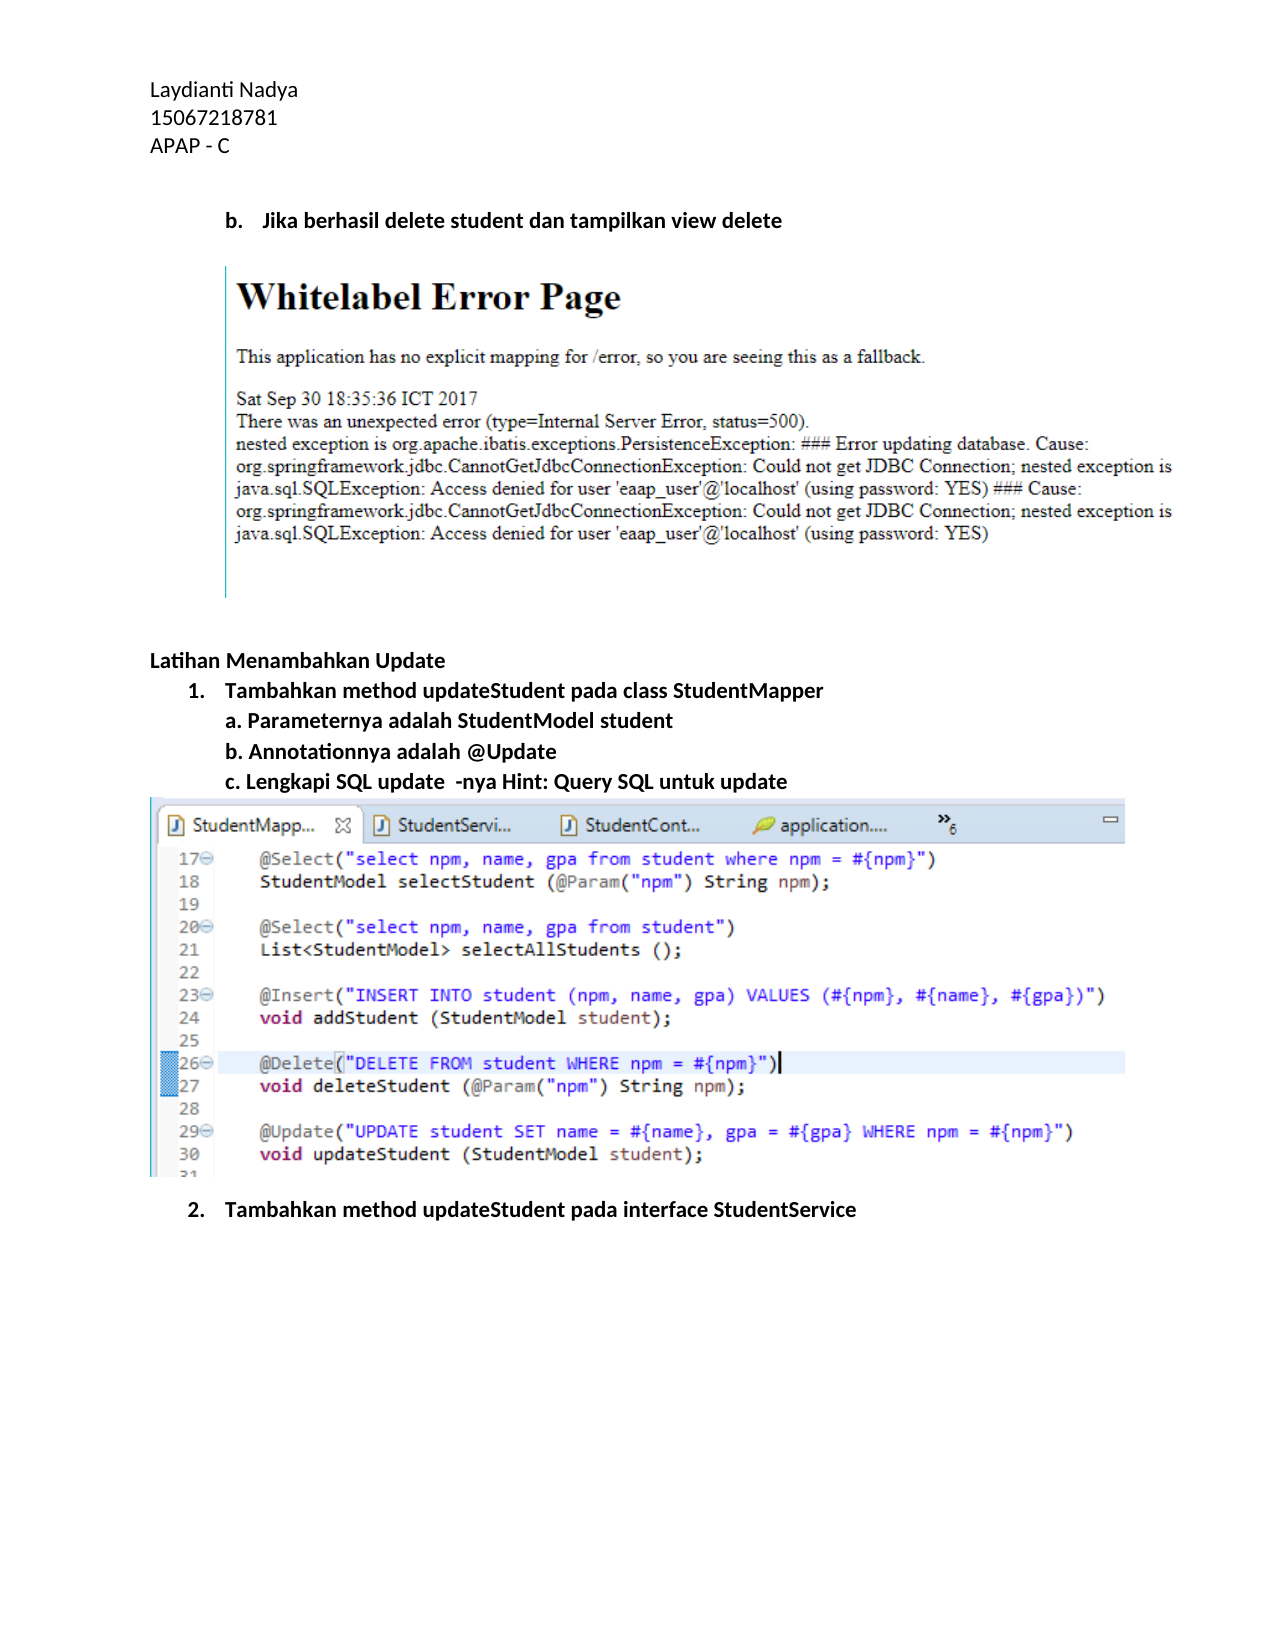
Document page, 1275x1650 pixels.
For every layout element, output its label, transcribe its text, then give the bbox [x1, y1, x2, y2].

text b. Annotationnya​ ​adalah​ ​@Update [150, 737, 1125, 765]
text c. Lengkapi​ ​SQL​ ​​update ​ -nya Hint:​ ​Query​ ​SQL​ ​untuk​ ​update [150, 767, 1125, 795]
list Tambahkan​ ​method​ ​​updateStudent​​ ​pada​ ​class​ ​​StudentMapper [187, 676, 1125, 704]
list Jika​ ​berhasil​ ​delete​ ​student​ ​dan​ ​tampilkan​ ​view​ ​delete [225, 206, 1125, 234]
picture [225, 266, 1200, 598]
picture [150, 797, 1125, 1177]
list Tambahkan​ ​method​ ​​updateStudent​ ​​pada​ ​interface​ ​​StudentService [187, 1195, 1125, 1223]
text Latihan​ ​Menambahkan​ ​Update [150, 646, 1125, 674]
text a. Parameternya​ ​adalah​ ​StudentModel​ ​student [150, 707, 1125, 735]
